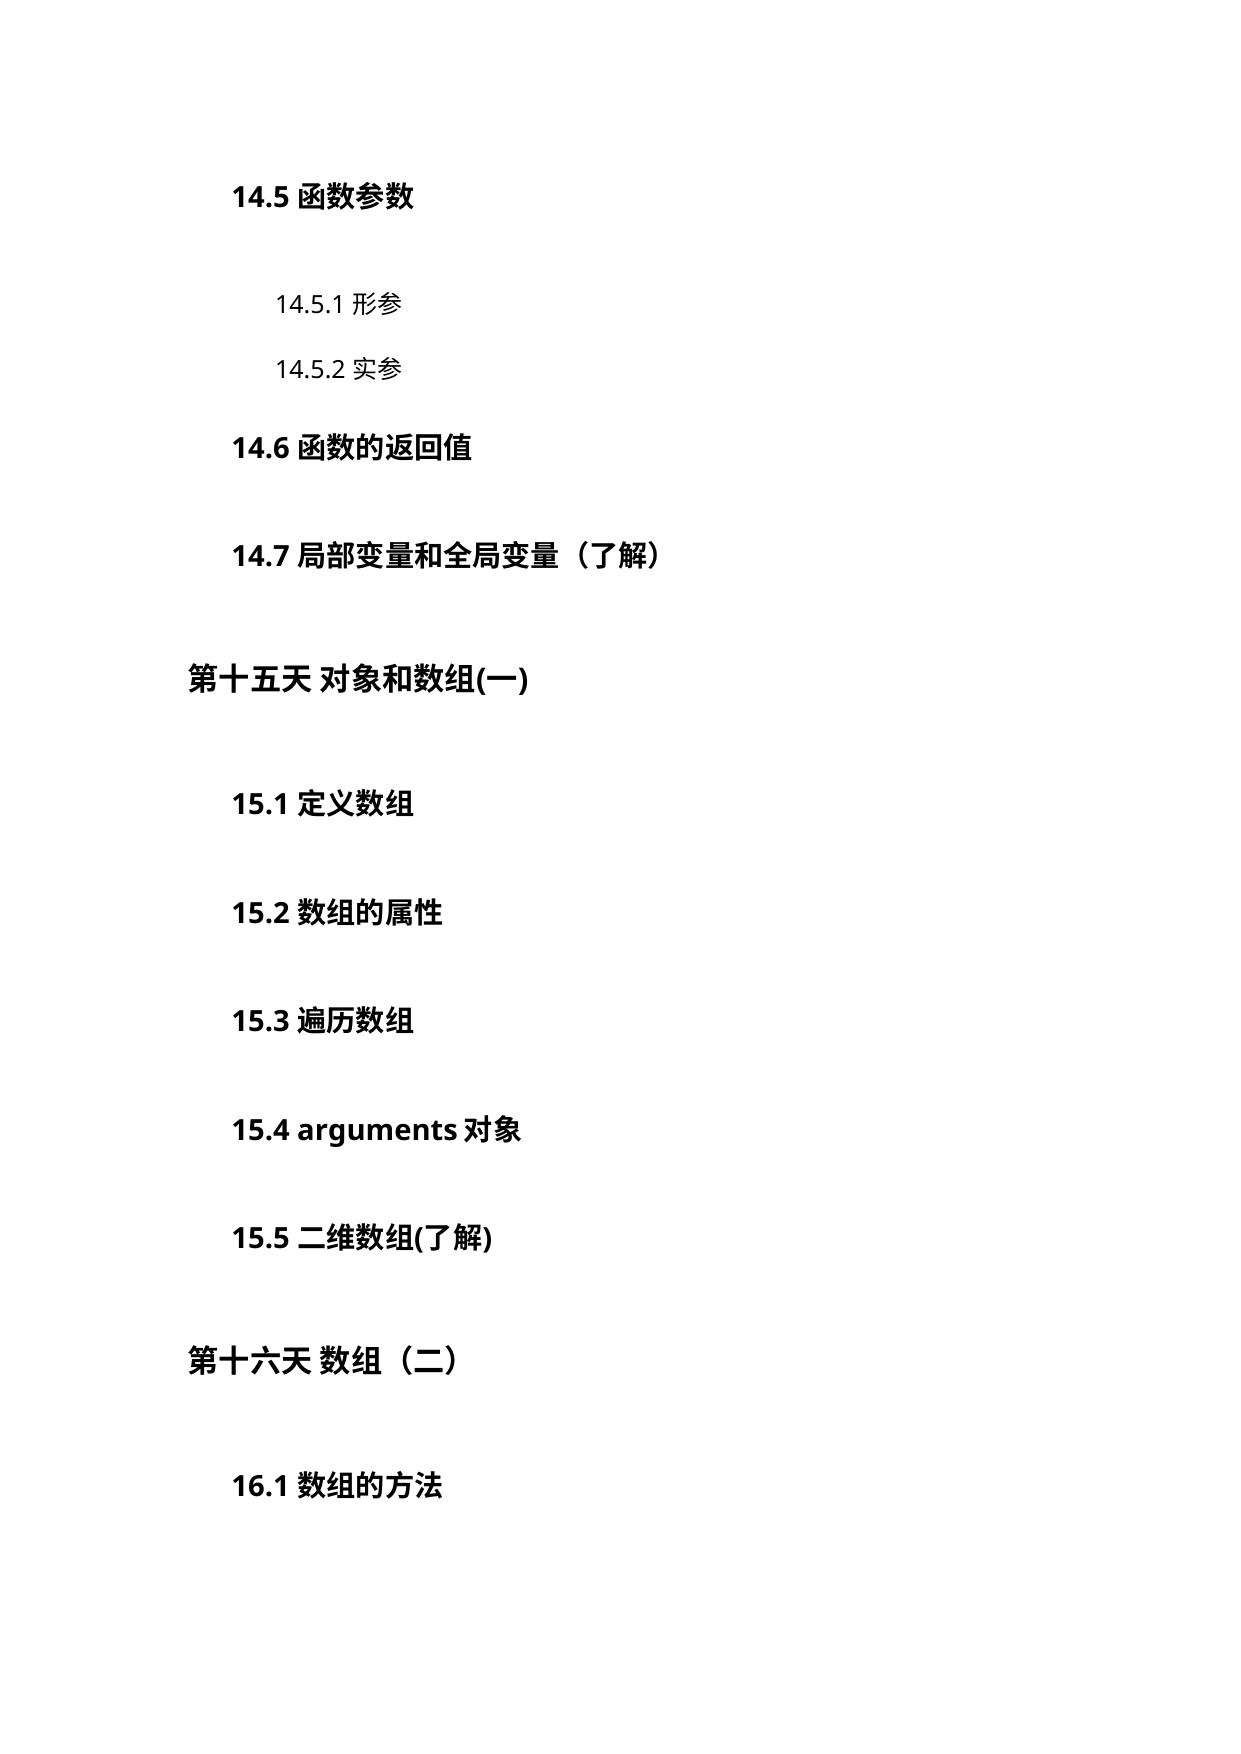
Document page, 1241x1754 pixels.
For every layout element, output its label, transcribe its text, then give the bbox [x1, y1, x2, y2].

subtitle 14.6 函数的返回值 [187, 413, 1053, 478]
subtitle 15.2 数组的属性 [187, 878, 1053, 943]
subtitle 14.7 局部变量和全局变量（了解） [187, 521, 1053, 586]
subtitle 16.1 数组的方法 [187, 1451, 1053, 1516]
subtitle 14.5 函数参数 [187, 162, 1053, 227]
subtitle 15.3 遍历数组 [187, 986, 1053, 1051]
subtitle 15.1 定义数组 [187, 769, 1053, 834]
subtitle 14.5.1 形参 [238, 270, 1053, 335]
subtitle 15.5 二维数组(了解) [187, 1203, 1053, 1268]
subtitle 14.5.2 实参 [238, 335, 1053, 400]
subtitle 第十六天 数组（二） [187, 1326, 1053, 1391]
subtitle 第十五天 对象和数组(一) [187, 644, 1053, 709]
subtitle 15.4 arguments对象 [187, 1095, 1053, 1160]
